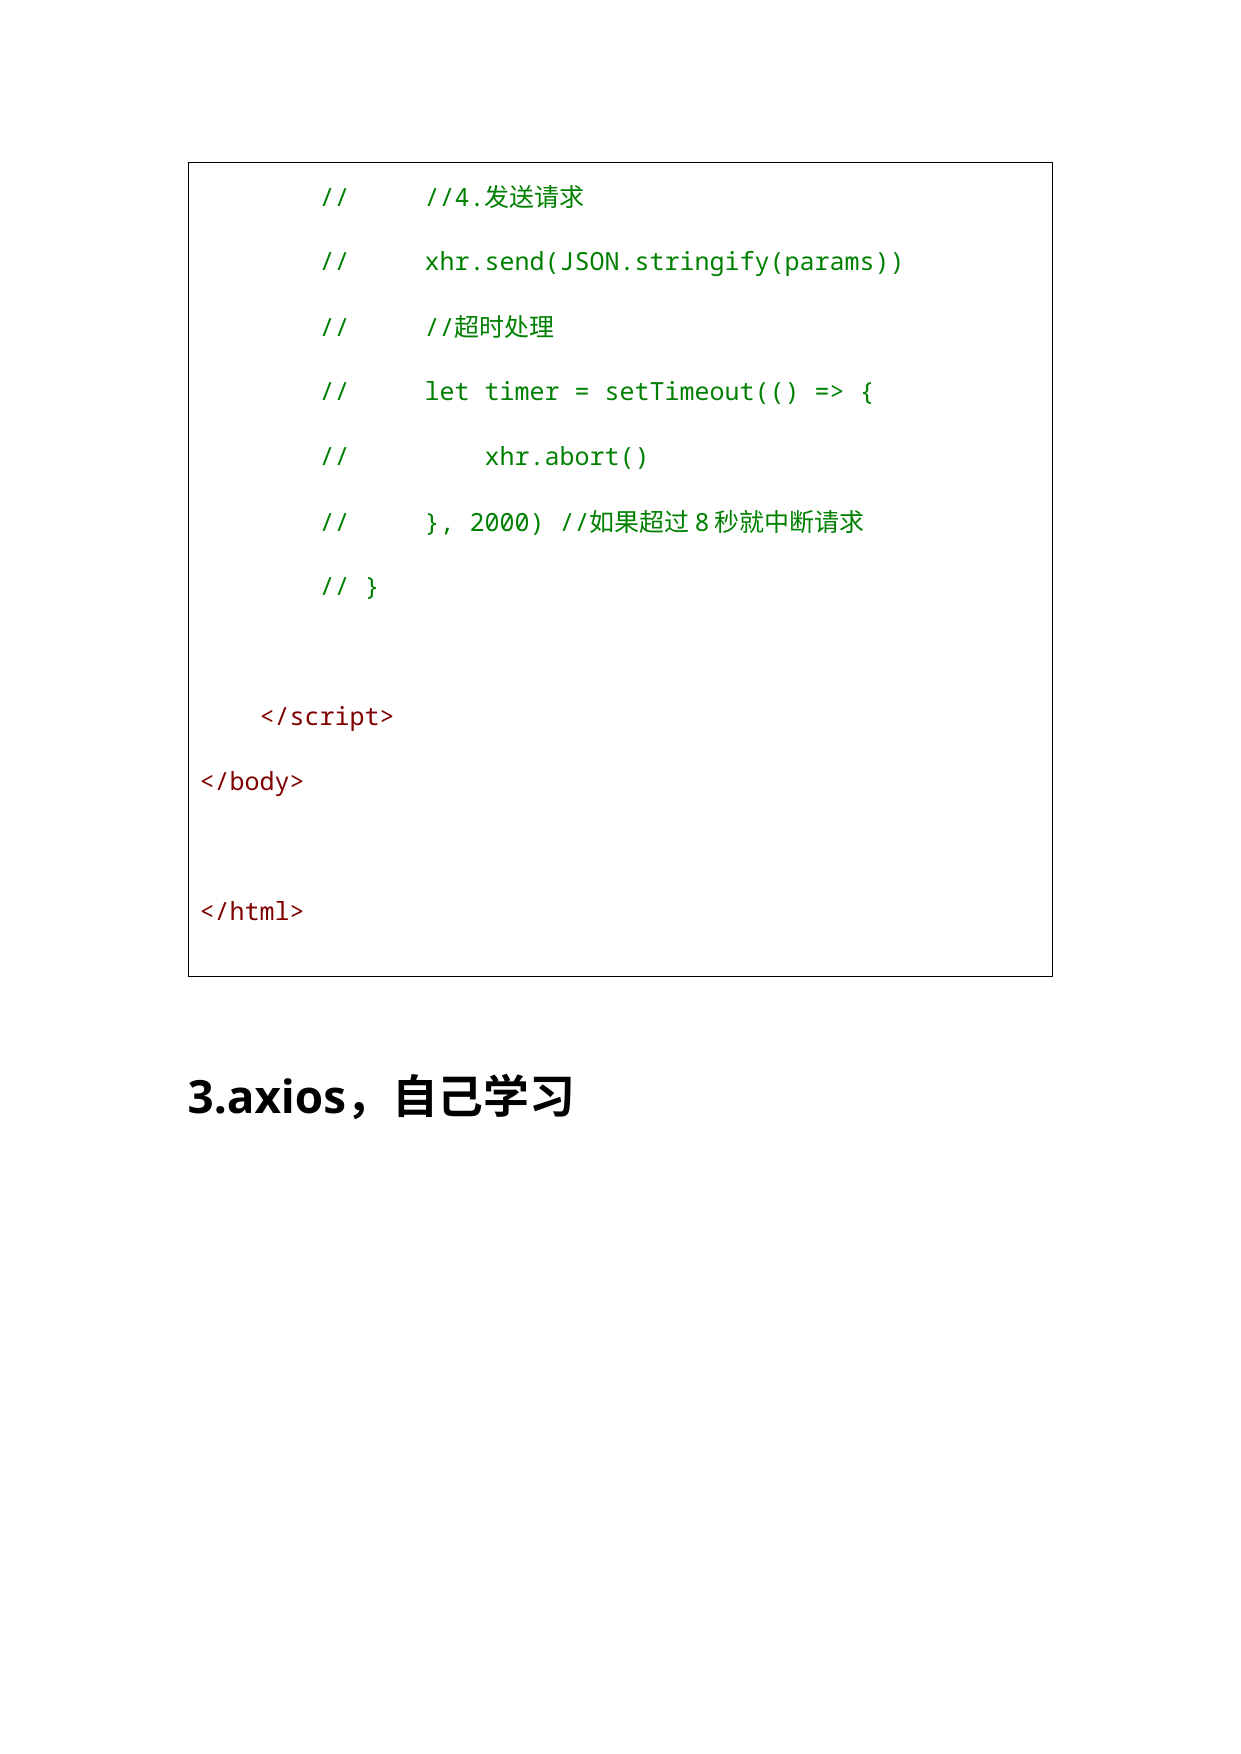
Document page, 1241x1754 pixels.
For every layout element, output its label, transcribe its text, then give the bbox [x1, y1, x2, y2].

subtitle 3.axios，自己学习 [187, 1044, 1053, 1142]
